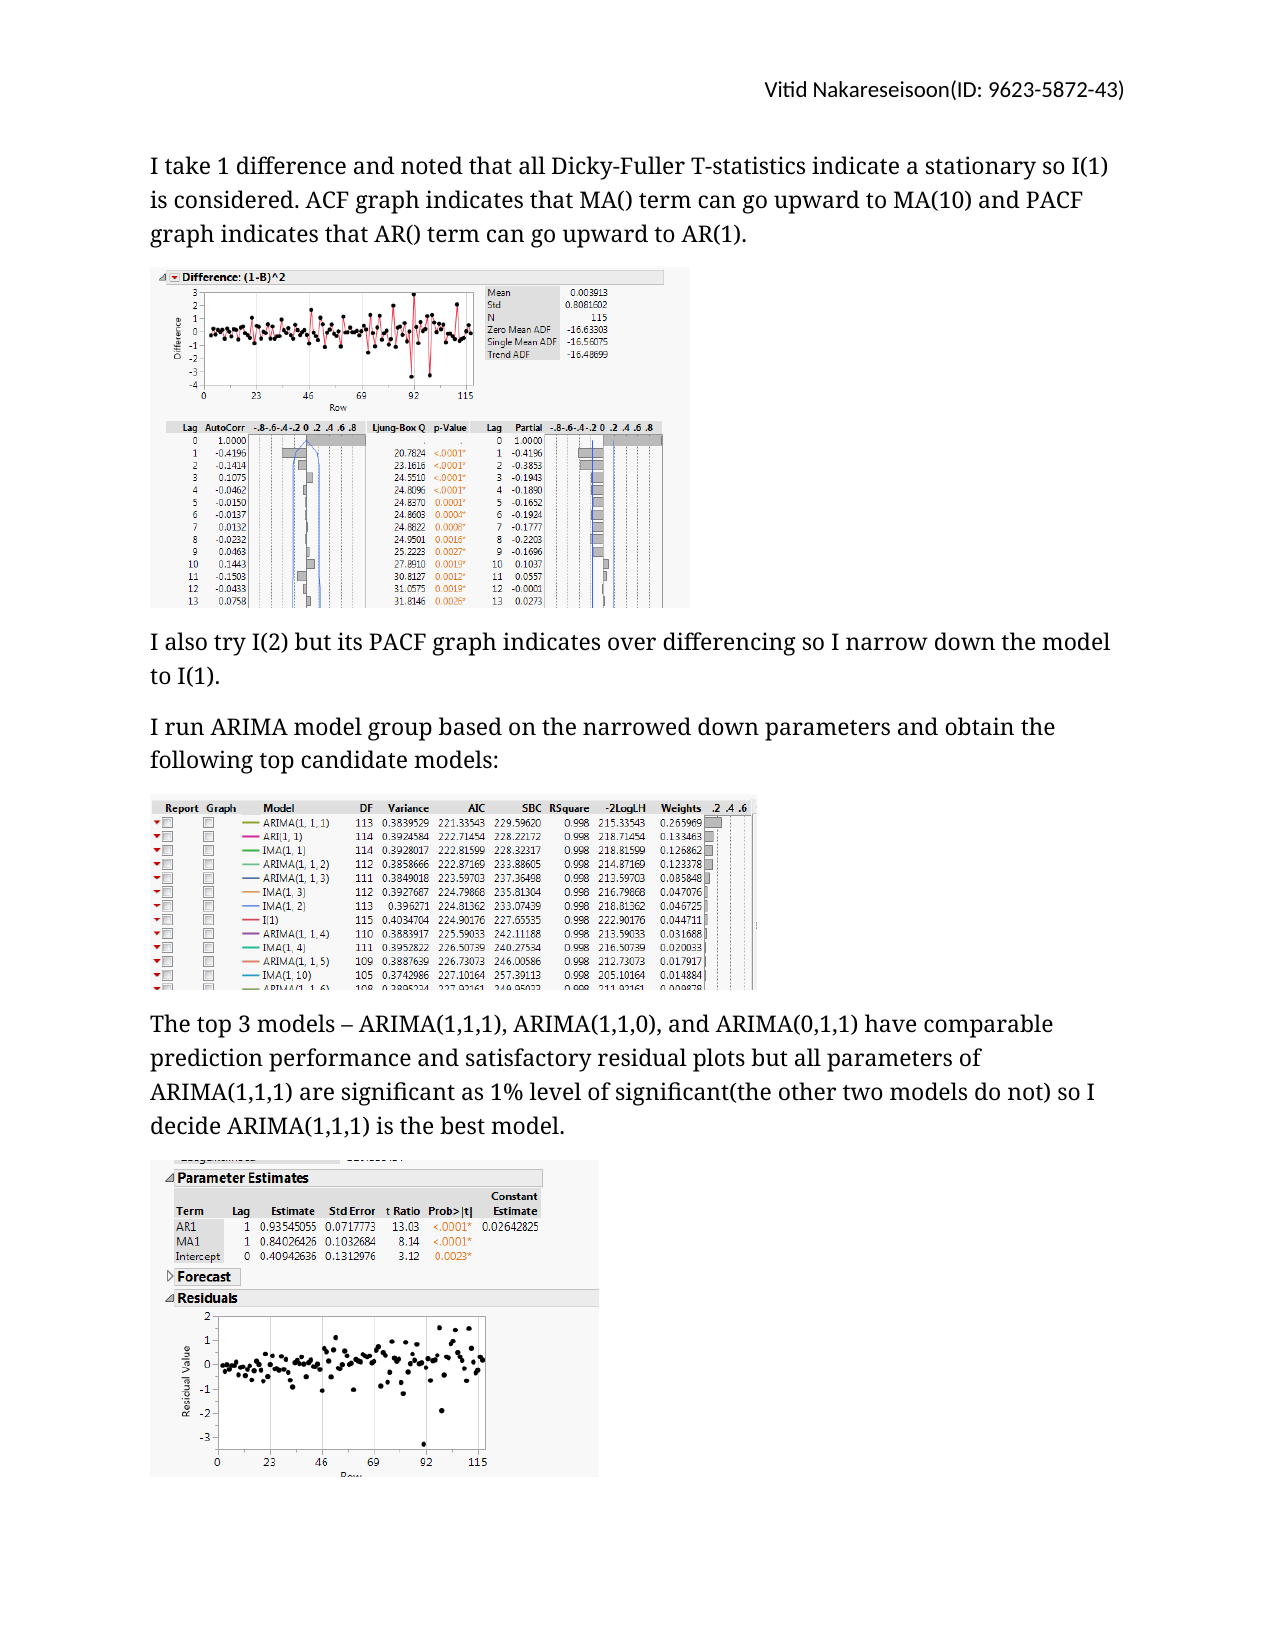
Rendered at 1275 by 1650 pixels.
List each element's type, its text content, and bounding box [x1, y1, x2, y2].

text The top 3 models – ARIMA(1,1,1), ARIMA(1,1,0), and ARIMA(0,1,1) have comparable prediction performance and satisfactory residual plots but all parameters of ARIMA(1,1,1) are significant as 1% level of significant(the other two models do not) so I decide ARIMA(1,1,1) is the best model. [150, 1008, 1125, 1141]
picture [150, 267, 690, 608]
text I also try I(2) but its PACF graph indicates over differencing so I narrow down the model to I(1). [150, 626, 1125, 691]
text I run ARIMA model group based on the narrowed down parameters and obtain the following top candidate models: [150, 710, 1125, 775]
text I take 1 difference and noted that all Dicky-Fuller T-statistics indicate a stationary so I(1) is considered. ACF graph indicates that MA() term can go upward to MA(10) and PACF graph indicates that AR() term can go upward to AR(1). [150, 150, 1125, 249]
picture [150, 1160, 599, 1477]
picture [150, 794, 757, 990]
